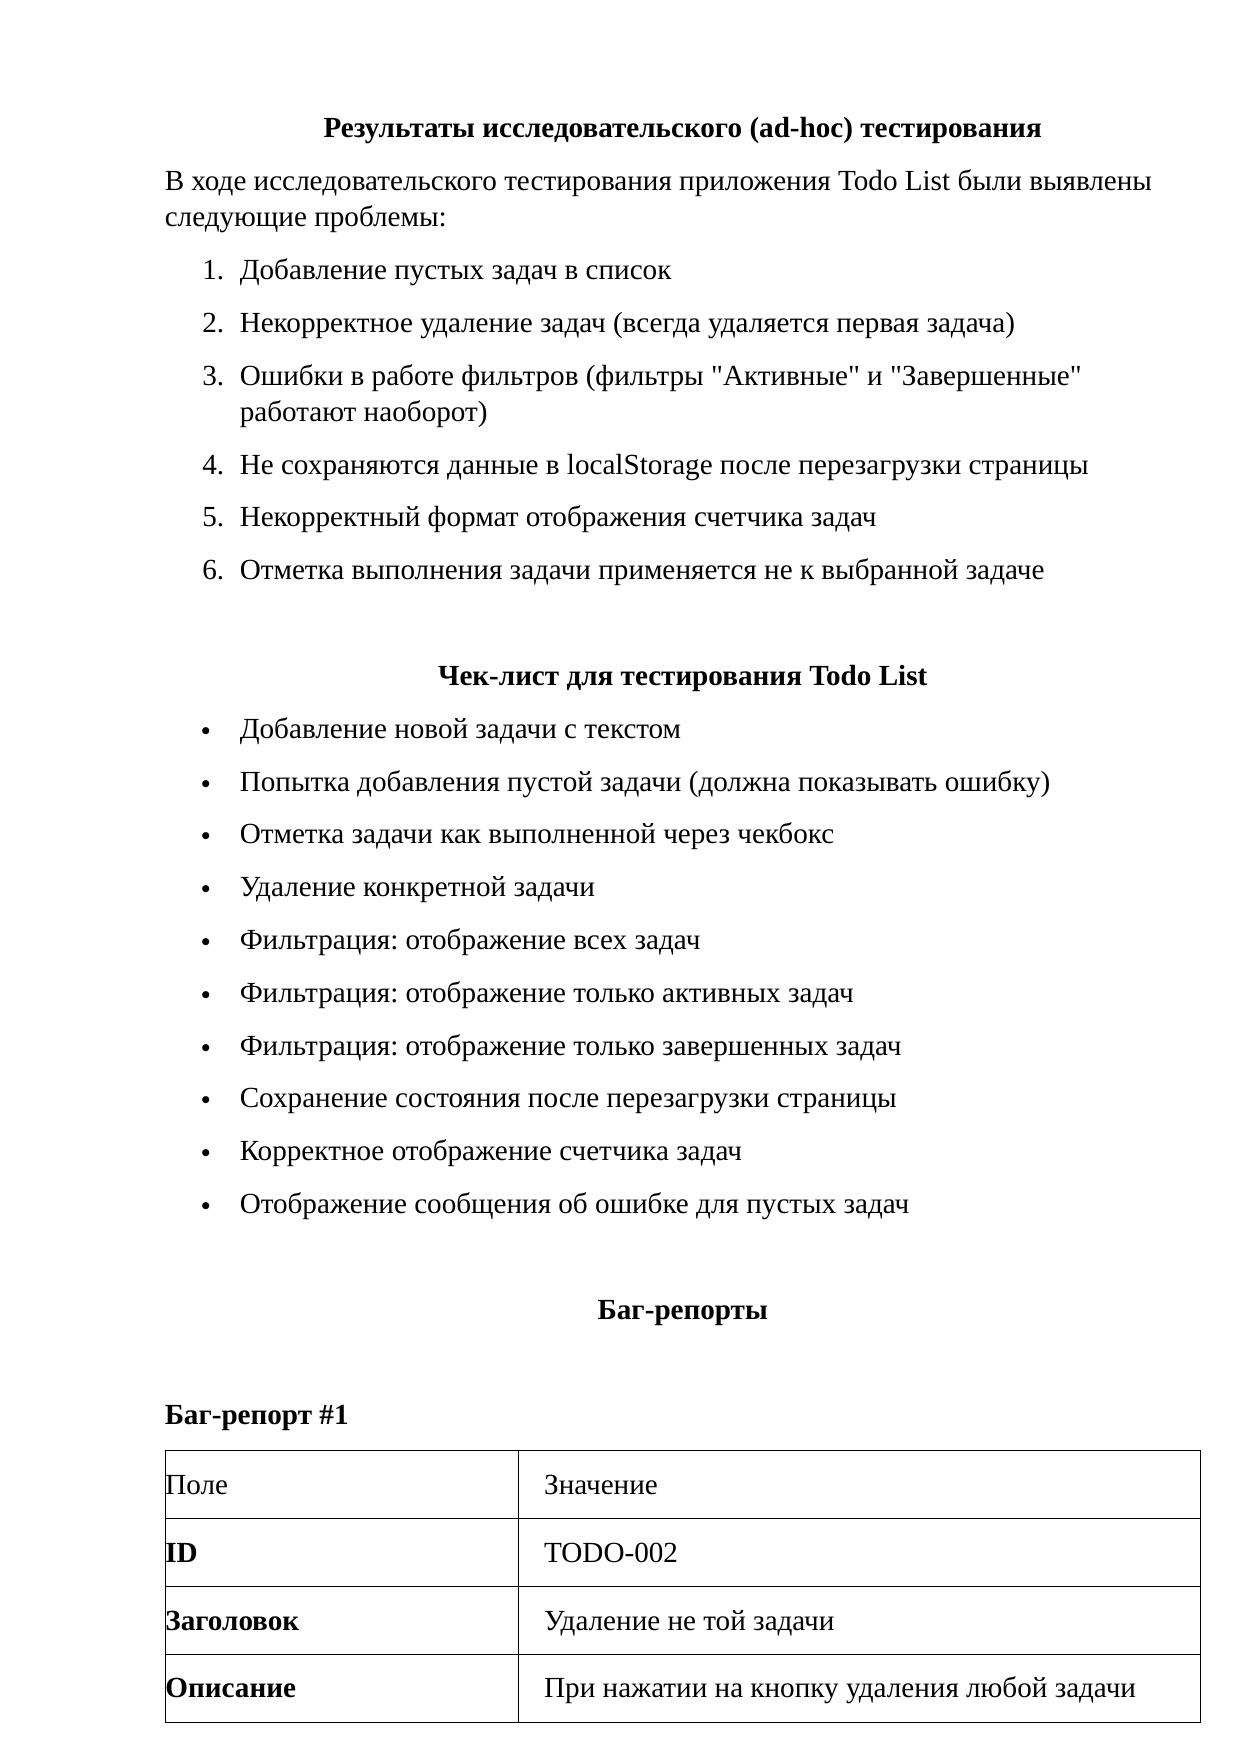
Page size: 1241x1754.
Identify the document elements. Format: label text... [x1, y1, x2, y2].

text Баг-репорт #1 [164, 1397, 1201, 1431]
list Фильтрация: отображение всех задач [202, 922, 1201, 956]
text Результаты исследовательского (ad-hoc) тестирования [164, 110, 1201, 144]
list Сохранение состояния после перезагрузки страницы [202, 1081, 1201, 1114]
table_cell Заголовок [166, 1587, 518, 1654]
list Добавление новой задачи с текстом [202, 711, 1201, 744]
list Добавление пустых задач в список [202, 252, 1201, 286]
text Чек-лист для тестирования Todo List [164, 658, 1201, 692]
list Отображение сообщения об ошибке для пустых задач [202, 1186, 1201, 1220]
list Фильтрация: отображение только завершенных задач [202, 1028, 1201, 1061]
list Удаление конкретной задачи [202, 869, 1201, 903]
list Корректное отображение счетчика задач [202, 1133, 1201, 1167]
list Отметка выполнения задачи применяется не к выбранной задаче [202, 552, 1201, 586]
text Баг-репорты [164, 1292, 1201, 1325]
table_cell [519, 1655, 1200, 1722]
table_cell TODO-002 [519, 1519, 1200, 1586]
list Некорректный формат отображения счетчика задач [202, 499, 1201, 533]
list Фильтрация: отображение только активных задач [202, 975, 1201, 1008]
table_cell ID [166, 1519, 518, 1586]
text В ходе исследовательского тестирования приложения Todo List были выявлены следующие проблемы: [164, 163, 1201, 233]
list Не сохраняются данные в localStorage после перезагрузки страницы [202, 447, 1201, 480]
table_header Поле [166, 1451, 518, 1518]
table_cell Описание [166, 1655, 518, 1722]
list Ошибки в работе фильтров (фильтры "Активные" и "Завершенные" работают наоборот) [202, 358, 1201, 427]
list Отметка задачи как выполненной через чекбокс [202, 816, 1201, 850]
list Некорректное удаление задач (всегда удаляется первая задача) [202, 305, 1201, 338]
list Попытка добавления пустой задачи (должна показывать ошибку) [202, 764, 1201, 797]
table_header Значение [519, 1451, 1200, 1518]
table_cell Удаление не той задачи [519, 1587, 1200, 1654]
